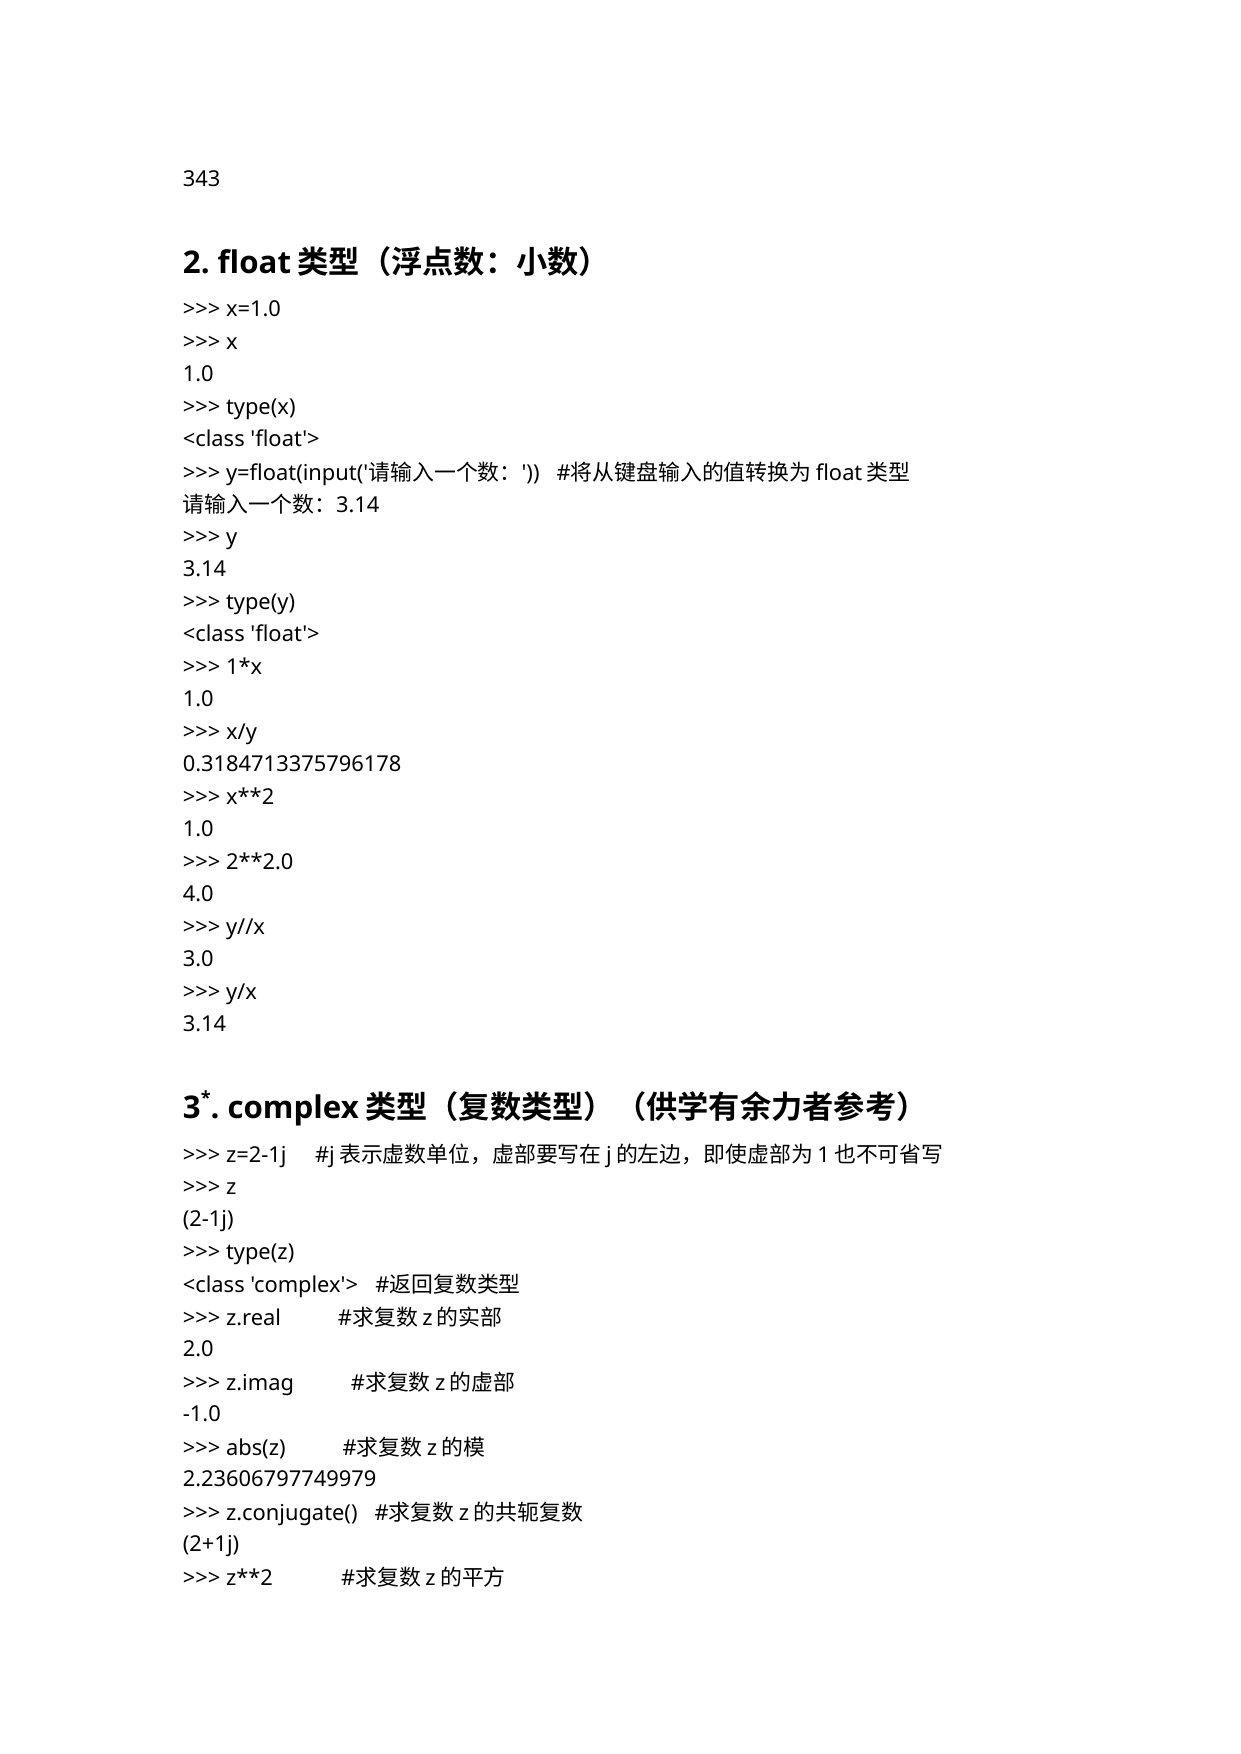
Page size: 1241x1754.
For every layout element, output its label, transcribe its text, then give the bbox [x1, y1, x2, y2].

text 1.0 [183, 357, 1058, 389]
text 3.14 [183, 552, 1058, 584]
text 3.0 [183, 942, 1058, 974]
text <class 'complex'> #返回复数类型 [183, 1267, 1058, 1299]
text (2-1j) [183, 1202, 1058, 1234]
text >>> y//x [183, 909, 1058, 942]
text >>> x [183, 324, 1058, 357]
text 343 [183, 162, 1058, 194]
text >>> abs(z) #求复数z的模 [183, 1429, 1058, 1462]
text >>> 1*x [183, 649, 1058, 682]
text <class 'float'> [183, 422, 1058, 454]
text >>> type(y) [183, 584, 1058, 617]
text >>> type(x) [183, 389, 1058, 422]
text >>> z.imag #求复数z的虚部 [183, 1364, 1058, 1397]
text 2.0 [183, 1332, 1058, 1364]
text >>> y=float(input('请输入一个数：')) #将从键盘输入的值转换为float类型 [183, 454, 1058, 487]
text >>> z.conjugate() #求复数z的共轭复数 [183, 1494, 1058, 1527]
text >>> x**2 [183, 779, 1058, 812]
text >>> z.real #求复数z的实部 [183, 1299, 1058, 1332]
text 请输入一个数：3.14 [183, 487, 1058, 519]
text >>> z**2 #求复数z的平方 [183, 1559, 1058, 1592]
text >>> type(z) [183, 1234, 1058, 1267]
text 0.3184713375796178 [183, 747, 1058, 779]
text >>> 2**2.0 [183, 844, 1058, 877]
text 3*. complex类型（复数类型）（供学有余力者参考） [183, 1072, 1058, 1137]
text >>> x=1.0 [183, 292, 1058, 324]
text 2.23606797749979 [183, 1462, 1058, 1494]
text >>> y/x [183, 974, 1058, 1007]
text <class 'float'> [183, 617, 1058, 649]
text >>> y [183, 519, 1058, 552]
text (2+1j) [183, 1527, 1058, 1559]
text >>> z=2-1j #j表示虚数单位，虚部要写在j的左边，即使虚部为1也不可省写 [183, 1137, 1058, 1169]
text 4.0 [183, 877, 1058, 909]
text 1.0 [183, 682, 1058, 714]
text 3.14 [183, 1007, 1058, 1039]
text 2. float类型（浮点数：小数） [183, 227, 1058, 292]
text >>> x/y [183, 714, 1058, 747]
text 1.0 [183, 812, 1058, 844]
text -1.0 [183, 1397, 1058, 1429]
text >>> z [183, 1169, 1058, 1202]
